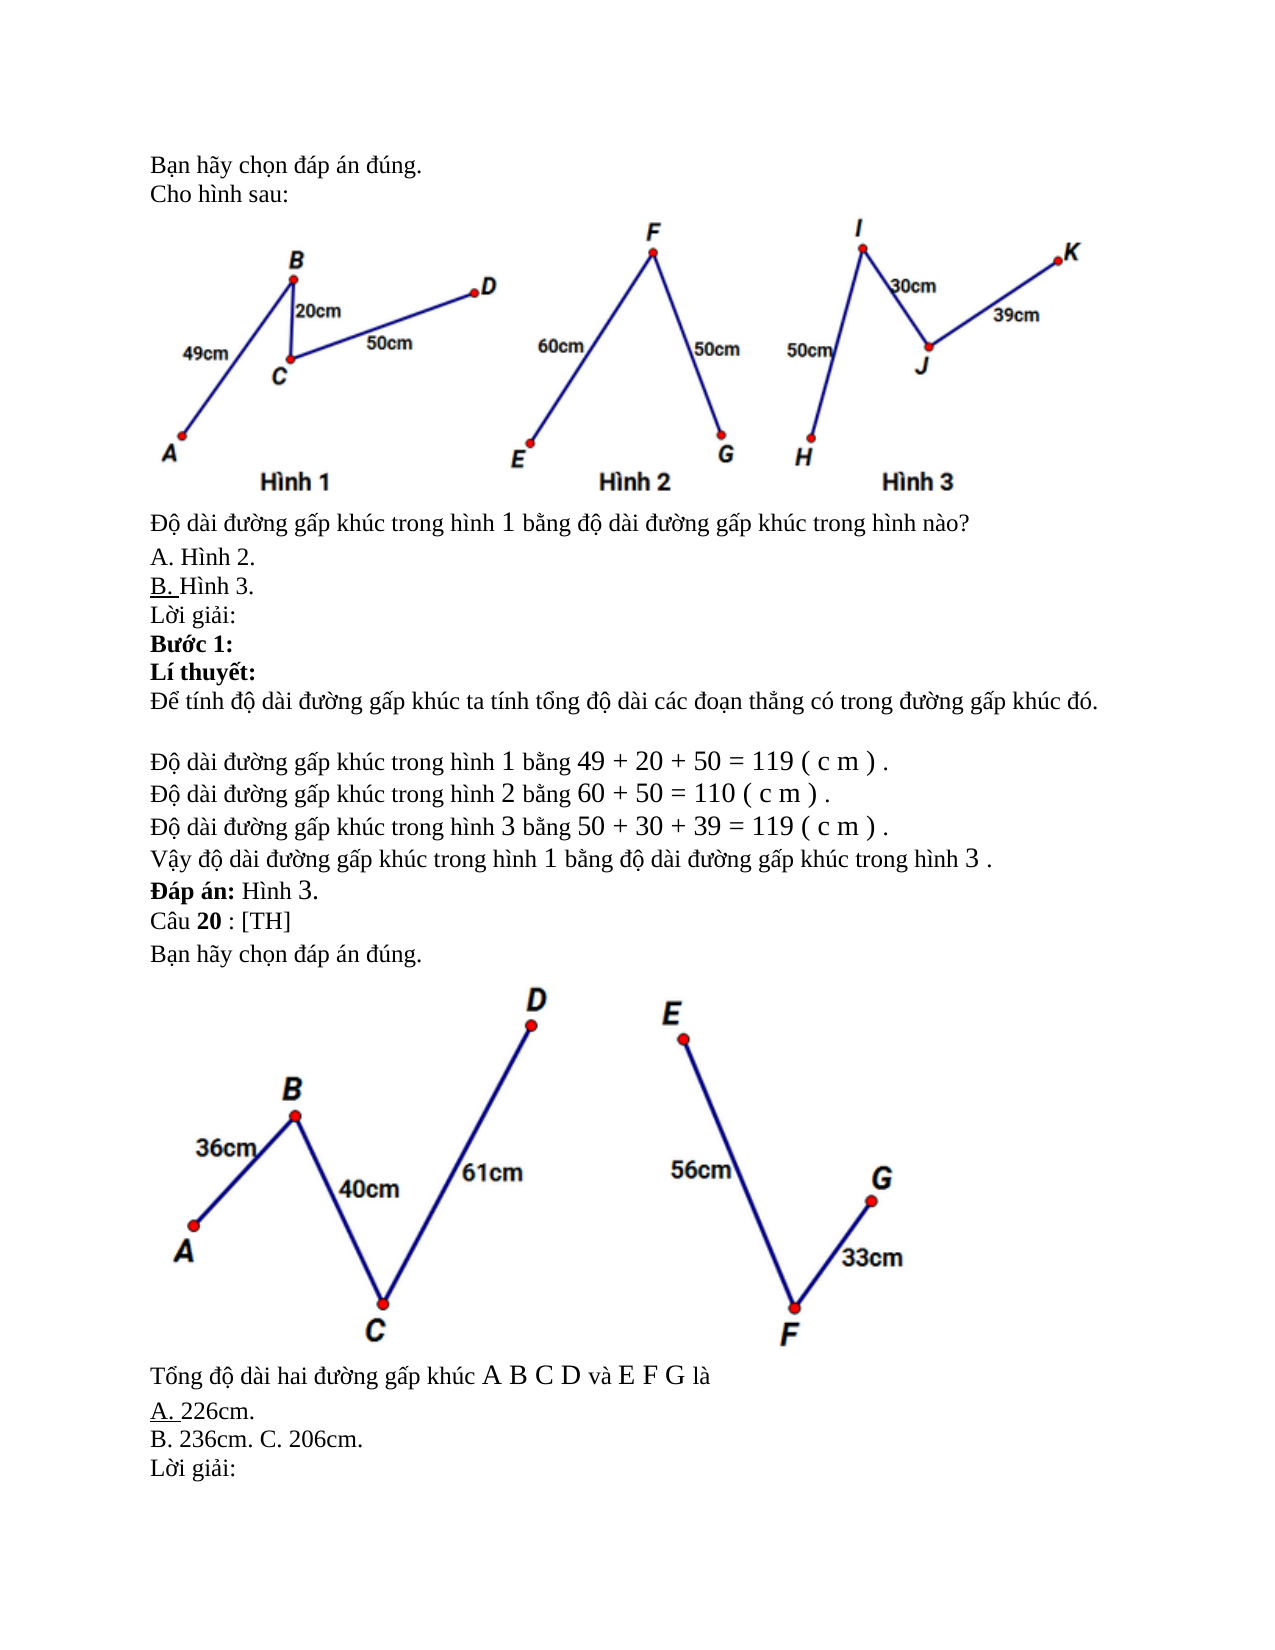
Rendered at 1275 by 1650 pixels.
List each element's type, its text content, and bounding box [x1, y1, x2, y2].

picture [150, 207, 1088, 505]
text Lí thuyết: Để tính độ dài đường gấp khúc ta tính tổng độ dài các đoạn thẳng có trong đường gấp khúc đó. Độ dài đường gấp khúc trong hình 1 bằng 49 + 20 + 50 = 119 ( c m ) . Độ dài đường gấp khúc trong hình 2 bằng 60 + 50 = 110 ( c m ) . Độ dài đường gấp khúc trong hình 3 bằng 50 + 30 + 39 = 119 ( c m ) . Vậy độ dài đường gấp khúc trong hình 1 bằng độ dài đường gấp khúc trong hình 3 . Đáp án: Hình 3. [150, 657, 1125, 906]
text A. 226cm. [150, 1396, 1125, 1424]
text Lời giải: [150, 1453, 1125, 1482]
text Bước 1: [150, 629, 1125, 657]
text B. Hình 3. [150, 571, 1125, 600]
text B. 236cm. C. 206cm. [150, 1424, 1125, 1453]
picture [150, 968, 921, 1359]
text A. Hình 2. [150, 542, 1125, 571]
text Lời giải: [150, 600, 1125, 629]
text Câu 20 : [TH] [150, 906, 1125, 934]
